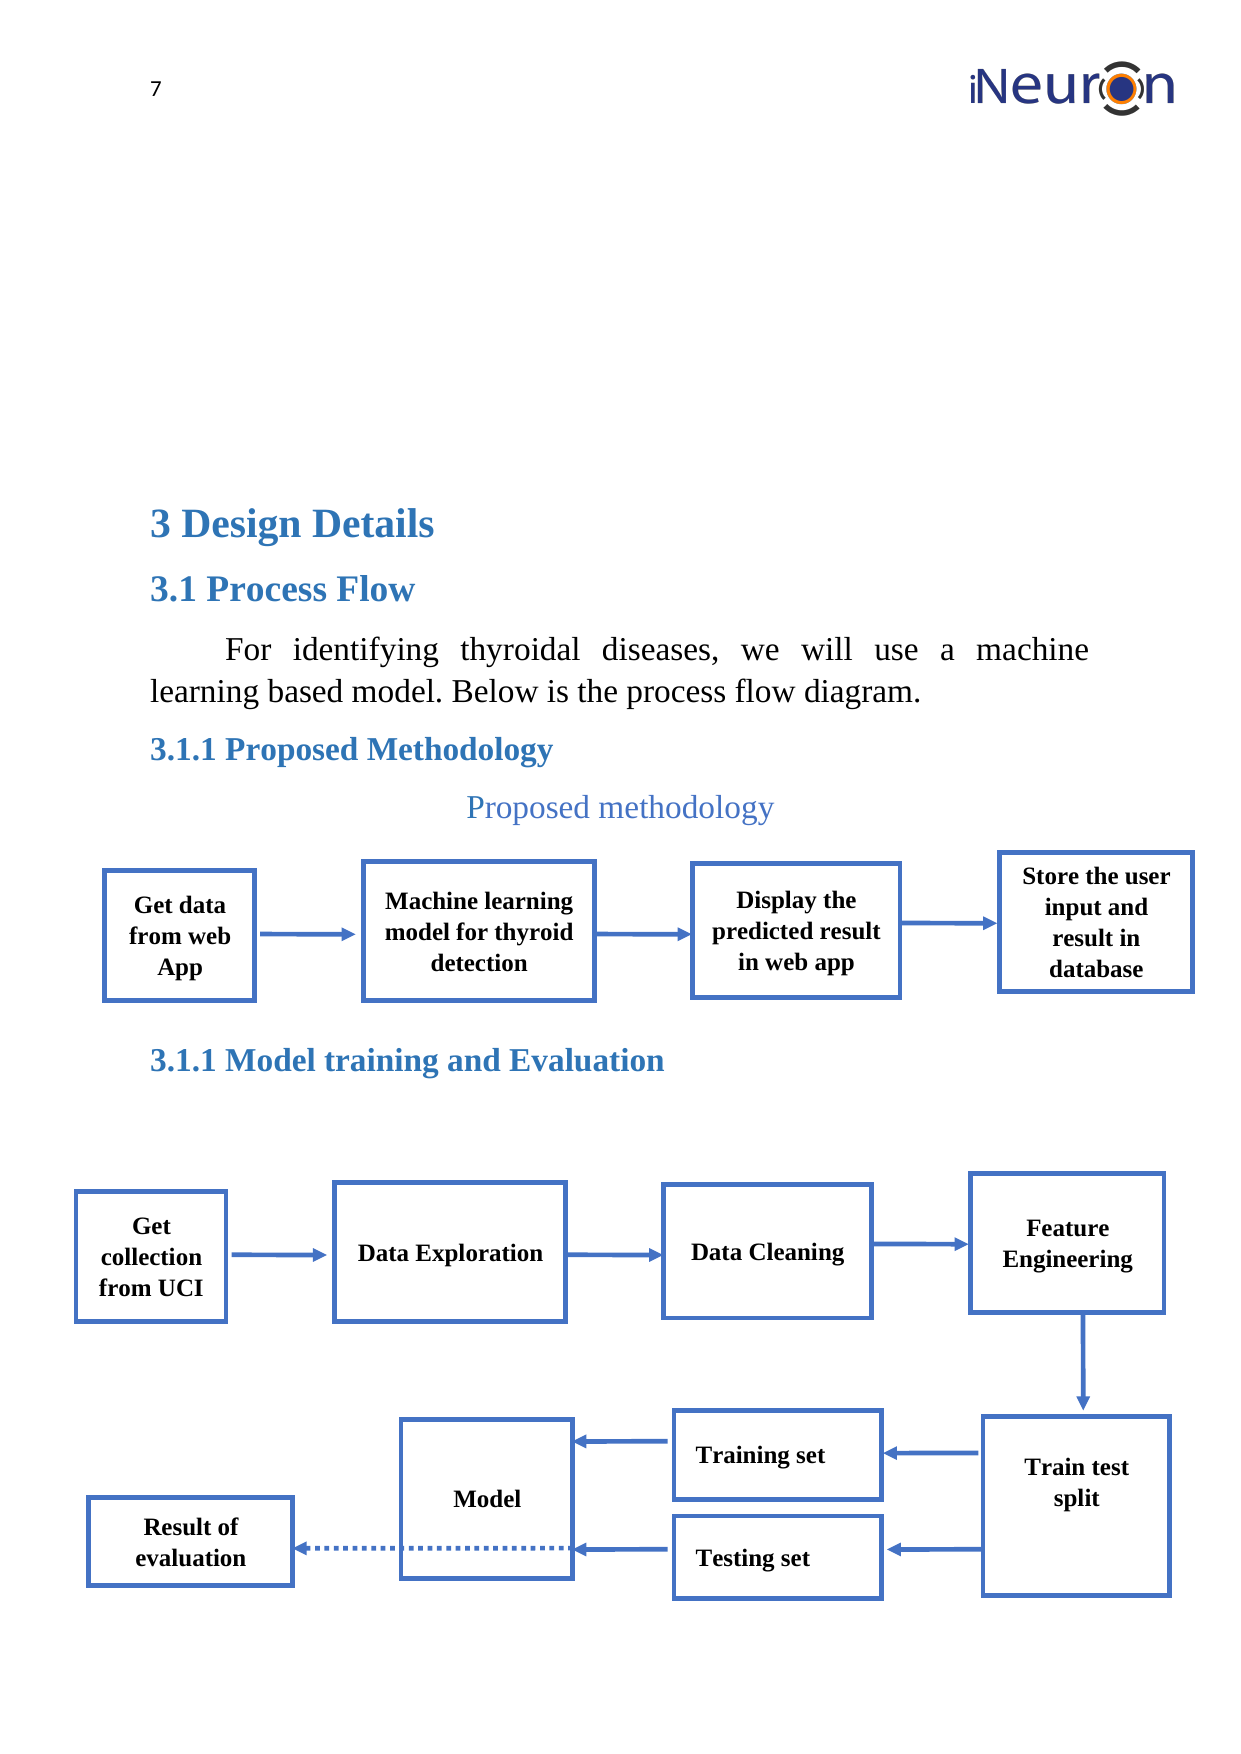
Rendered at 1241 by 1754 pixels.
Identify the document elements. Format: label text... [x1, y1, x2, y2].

text 3.1 Process Flow [150, 566, 1090, 609]
text Proposed methodology [150, 787, 1090, 825]
text 3.1.1 Model training and Evaluation [150, 1040, 1090, 1078]
text 3.1.1 Proposed Methodology [150, 729, 1090, 767]
picture [968, 53, 1178, 118]
text 3 Design Details [150, 498, 1090, 546]
text For identifying thyroidal diseases, we will use a machine learning based model. Below is the process flow diagram. [150, 630, 1090, 709]
